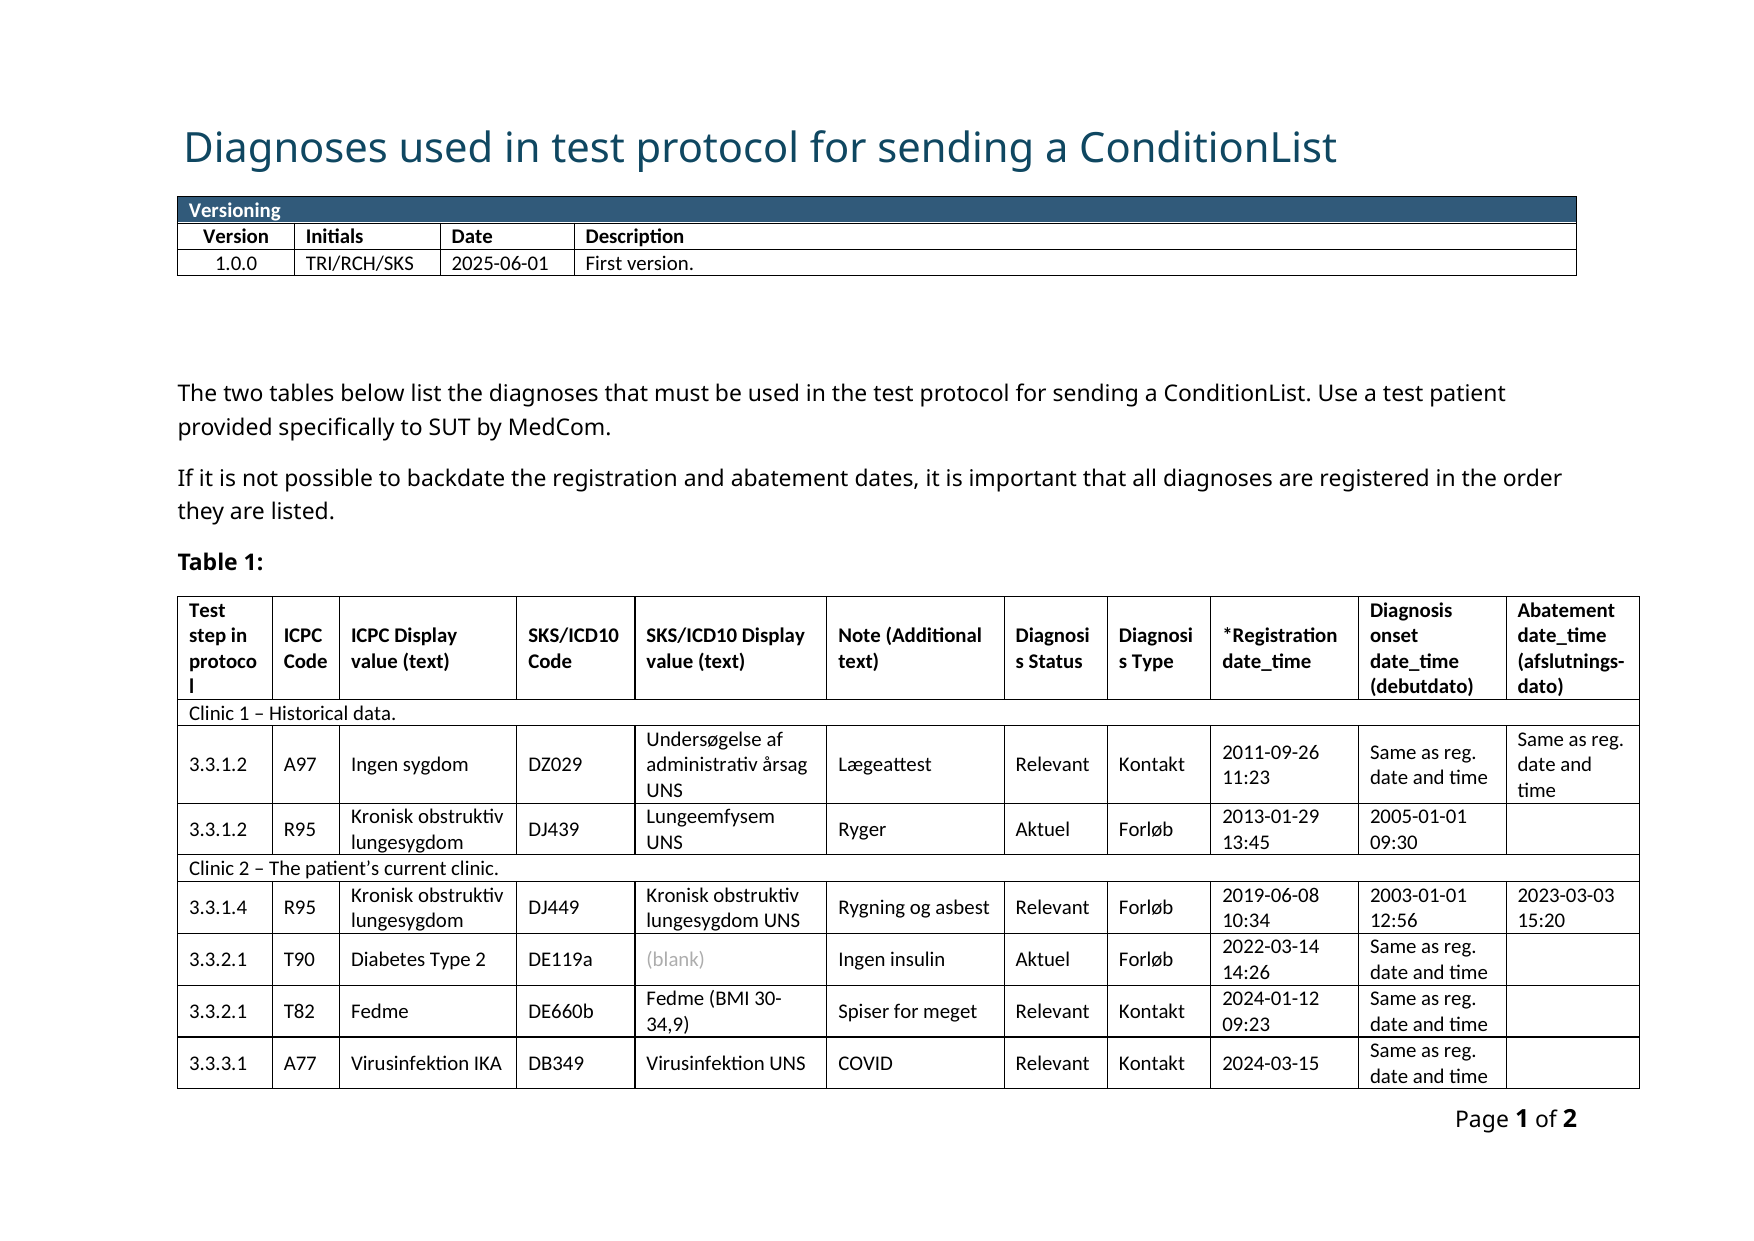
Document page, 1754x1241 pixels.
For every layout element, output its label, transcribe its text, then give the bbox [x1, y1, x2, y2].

table_cell 2024-03-15 [1211, 1038, 1358, 1088]
table_header ICPC Display value (text) [340, 597, 516, 699]
table_header Diagnosis onset date_time (debutdato) [1359, 597, 1506, 699]
table_cell Date [441, 224, 574, 249]
table_cell Kronisk obstruktiv lungesygdom UNS [636, 882, 826, 933]
table_cell COVID [827, 1038, 1004, 1088]
table_cell R95 [273, 804, 339, 854]
table_cell Relevant [1005, 1038, 1107, 1088]
table_cell Forløb [1108, 804, 1210, 854]
table_header SKS/ICD10 Code [517, 597, 634, 699]
table_cell Lægeattest [827, 726, 1004, 802]
table_cell 3.3.1.4 [178, 882, 272, 933]
table_cell Diabetes Type 2 [340, 934, 516, 984]
table_cell Aktuel [1005, 934, 1107, 984]
table_cell Relevant [1005, 986, 1107, 1036]
table_cell [1507, 804, 1639, 854]
table_cell DZ029 [517, 726, 634, 802]
table_cell DE119a [517, 934, 634, 984]
table_header Diagnosis Status [1005, 597, 1107, 699]
table_cell 2003-01-01 12:56 [1359, 882, 1506, 933]
table_cell 3.3.1.2 [178, 726, 272, 802]
table_cell 2022-03-14 14:26 [1211, 934, 1358, 984]
table_cell Same as reg. date and time [1359, 726, 1506, 802]
table_cell Kontakt [1108, 1038, 1210, 1088]
table_cell 2024-01-12 09:23 [1211, 986, 1358, 1036]
table_cell 2005-01-01 09:30 [1359, 804, 1506, 854]
table_cell [1507, 986, 1639, 1036]
table_cell T82 [273, 986, 339, 1036]
text Table 1: [177, 546, 1577, 577]
table_cell Kontakt [1108, 986, 1210, 1036]
table_cell Ingen insulin [827, 934, 1004, 984]
text The two tables below list the diagnoses that must be used in the test protocol for sending a ConditionList. Use a test patient provided specifically to SUT by MedCom. [177, 377, 1577, 442]
table_cell Relevant [1005, 882, 1107, 933]
table_cell TRI/RCH/SKS [295, 250, 440, 275]
table_cell R95 [273, 882, 339, 933]
table_cell Fedme (BMI 30-34,9) [636, 986, 826, 1036]
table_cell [1359, 1038, 1506, 1088]
table_cell Spiser for meget [827, 986, 1004, 1036]
table_cell Virusinfektion UNS [636, 1038, 826, 1088]
table_cell 2023-03-03 15:20 [1507, 882, 1639, 933]
table_cell Kronisk obstruktiv lungesygdom [340, 804, 516, 854]
table_cell 2025-06-01 [441, 250, 574, 275]
table_header Versioning [178, 197, 1576, 222]
table_cell First version. [575, 250, 1576, 275]
table_cell 2011-09-26 11:23 [1211, 726, 1358, 802]
table_header *Registration date_time [1211, 597, 1358, 699]
table_cell Fedme [340, 986, 516, 1036]
table_cell DJ439 [517, 804, 634, 854]
table_cell Clinic 1 – Historical data. [178, 700, 1639, 725]
table_cell Ryger [827, 804, 1004, 854]
text Diagnoses used in test protocol for sending a ConditionList [177, 118, 1577, 175]
table_cell A97 [273, 726, 339, 802]
table_cell 3.3.2.1 [178, 934, 272, 984]
table_cell Kronisk obstruktiv lungesygdom [340, 882, 516, 933]
table_header Diagnosis Type [1108, 597, 1210, 699]
table_cell DB349 [517, 1038, 634, 1088]
table_cell T90 [273, 934, 339, 984]
table_cell Same as reg. date and time [1507, 726, 1639, 802]
table_cell A77 [273, 1038, 339, 1088]
table_cell 3.3.2.1 [178, 986, 272, 1036]
table_cell Same as reg. date and time [1359, 986, 1506, 1036]
table_cell Forløb [1108, 882, 1210, 933]
text If it is not possible to backdate the registration and abatement dates, it is important that all diagnoses are registered in the order they are listed. [177, 461, 1577, 526]
table_cell Virusinfektion IKA [340, 1038, 516, 1088]
table_cell 3.3.3.1 [178, 1038, 272, 1088]
table_header Test step in protocol [178, 597, 272, 699]
table_cell Aktuel [1005, 804, 1107, 854]
table_cell 2019-06-08 10:34 [1211, 882, 1358, 933]
table_header SKS/ICD10 Display value (text) [636, 597, 826, 699]
table_cell DJ449 [517, 882, 634, 933]
table_cell Initials [295, 224, 440, 249]
table_cell Rygning og asbest [827, 882, 1004, 933]
table_cell Version [178, 224, 294, 249]
table_cell 2013-01-29 13:45 [1211, 804, 1358, 854]
table_cell Ingen sygdom [340, 726, 516, 802]
table_cell 3.3.1.2 [178, 804, 272, 854]
table_cell (blank) [636, 934, 826, 984]
table_cell Kontakt [1108, 726, 1210, 802]
table_cell Description [575, 224, 1576, 249]
table_cell Forløb [1108, 934, 1210, 984]
table_cell [1507, 1038, 1639, 1088]
table_cell Clinic 2 – The patient’s current clinic. [178, 855, 1639, 881]
table_cell Undersøgelse af administrativ årsag UNS [636, 726, 826, 802]
table_cell Same as reg. date and time [1359, 934, 1506, 984]
table_header Note (Additional text) [827, 597, 1004, 699]
table_cell Relevant [1005, 726, 1107, 802]
table_cell Lungeemfysem UNS [636, 804, 826, 854]
table_header ICPC Code [273, 597, 339, 699]
table_header Abatement date_time (afslutnings-dato) [1507, 597, 1639, 699]
table_cell DE660b [517, 986, 634, 1036]
table_cell 1.0.0 [178, 250, 294, 275]
table_cell [1507, 934, 1639, 984]
